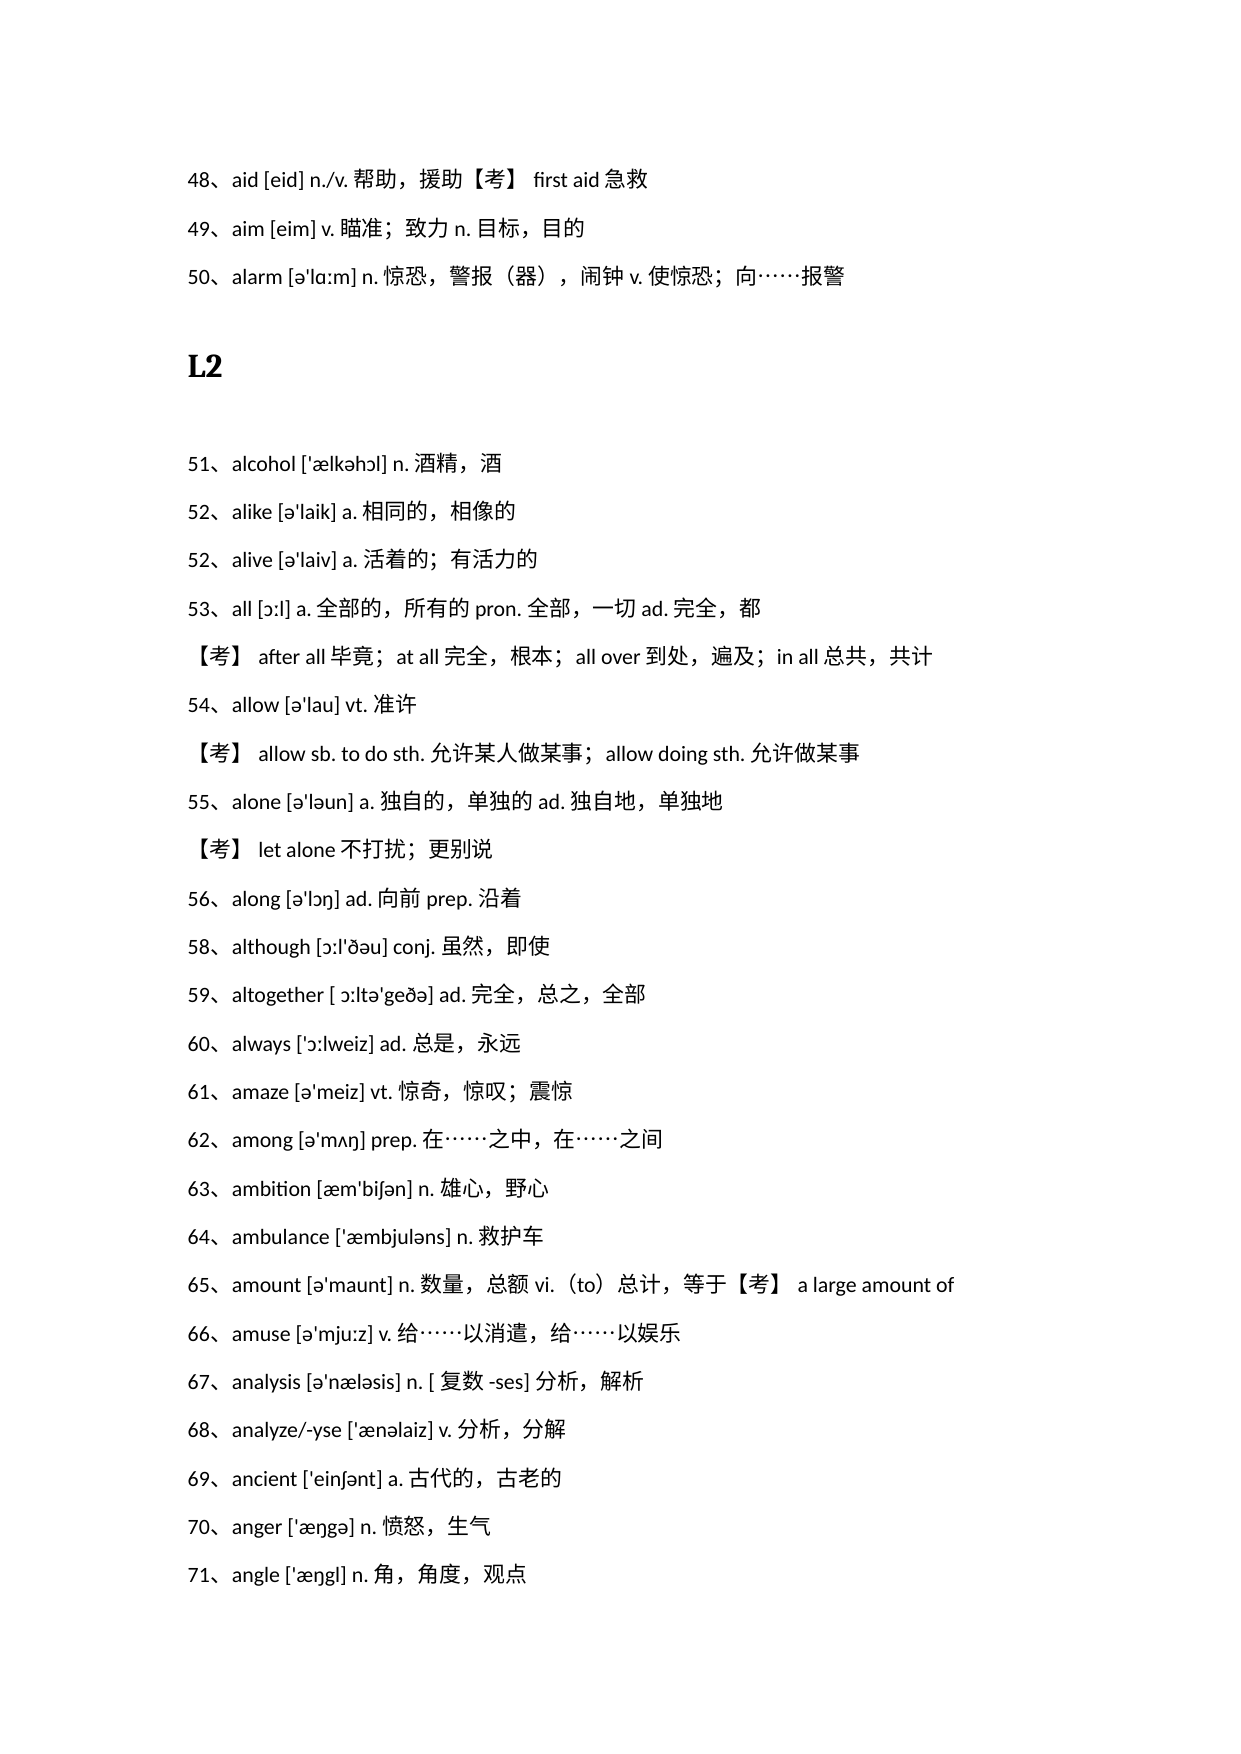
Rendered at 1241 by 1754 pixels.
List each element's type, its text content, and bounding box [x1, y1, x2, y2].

text 48、aid [eid] n./v. 帮助，援助【考】 first aid 急救 [187, 162, 1053, 194]
text 62、among [ə'mʌŋ] prep. 在……之中，在……之间 [187, 1122, 1053, 1154]
text 53、all [ɔːl] a. 全部的，所有的 pron. 全部，一切 ad. 完全，都 [187, 590, 1053, 623]
text 70、anger ['æŋgə] n. 愤怒，生气 [187, 1509, 1053, 1541]
text 50、alarm [ə'lɑːm] n. 惊恐，警报（器），闹钟 v. 使惊恐；向……报警 [187, 259, 1053, 291]
text 68、analyze/-yse ['ænəlaiz] v. 分析，分解 [187, 1412, 1053, 1444]
text 49、aim [eim] v. 瞄准；致力 n. 目标，目的 [187, 210, 1053, 243]
text 55、alone [ə'ləun] a. 独自的，单独的 ad. 独自地，单独地 [187, 784, 1053, 816]
text 60、always ['ɔːlweiz] ad. 总是，永远 [187, 1025, 1053, 1058]
text 52、alike [ə'laik] a. 相同的，相像的 [187, 494, 1053, 526]
text 59、altogether [ ɔːltə'geðə] ad. 完全，总之，全部 [187, 977, 1053, 1009]
text 65、amount [ə'maunt] n. 数量，总额 vi.（to）总计，等于【考】 a large amount of [187, 1267, 1053, 1299]
text 【考】 allow sb. to do sth. 允许某人做某事；allow doing sth. 允许做某事 [187, 735, 1053, 768]
text 61、amaze [ə'meiz] vt. 惊奇，惊叹；震惊 [187, 1074, 1053, 1106]
text 63、ambition [æm'biʃən] n. 雄心，野心 [187, 1170, 1053, 1203]
subtitle L2 [187, 334, 1053, 399]
text 69、ancient ['einʃənt] a. 古代的，古老的 [187, 1460, 1053, 1493]
text 67、analysis [ə'næləsis] n. [ 复数 -ses] 分析，解析 [187, 1364, 1053, 1396]
text 71、angle ['æŋgl] n. 角，角度，观点 [187, 1557, 1053, 1589]
text 51、alcohol ['ælkəhɔl] n. 酒精，酒 [187, 445, 1053, 478]
text 66、amuse [ə'mjuːz] v. 给……以消遣，给……以娱乐 [187, 1315, 1053, 1348]
text 54、allow [ə'lau] vt. 准许 [187, 687, 1053, 719]
text 【考】 after all 毕竟；at all 完全，根本；all over 到处，遍及；in all 总共，共计 [187, 639, 1053, 671]
text 58、although [ɔːl'ðəu] conj. 虽然，即使 [187, 929, 1053, 961]
text 56、along [ə'lɔŋ] ad. 向前 prep. 沿着 [187, 880, 1053, 913]
text 64、ambulance ['æmbjuləns] n. 救护车 [187, 1219, 1053, 1251]
text 52、alive [ə'laiv] a. 活着的；有活力的 [187, 542, 1053, 574]
text 【考】 let alone 不打扰；更别说 [187, 832, 1053, 864]
